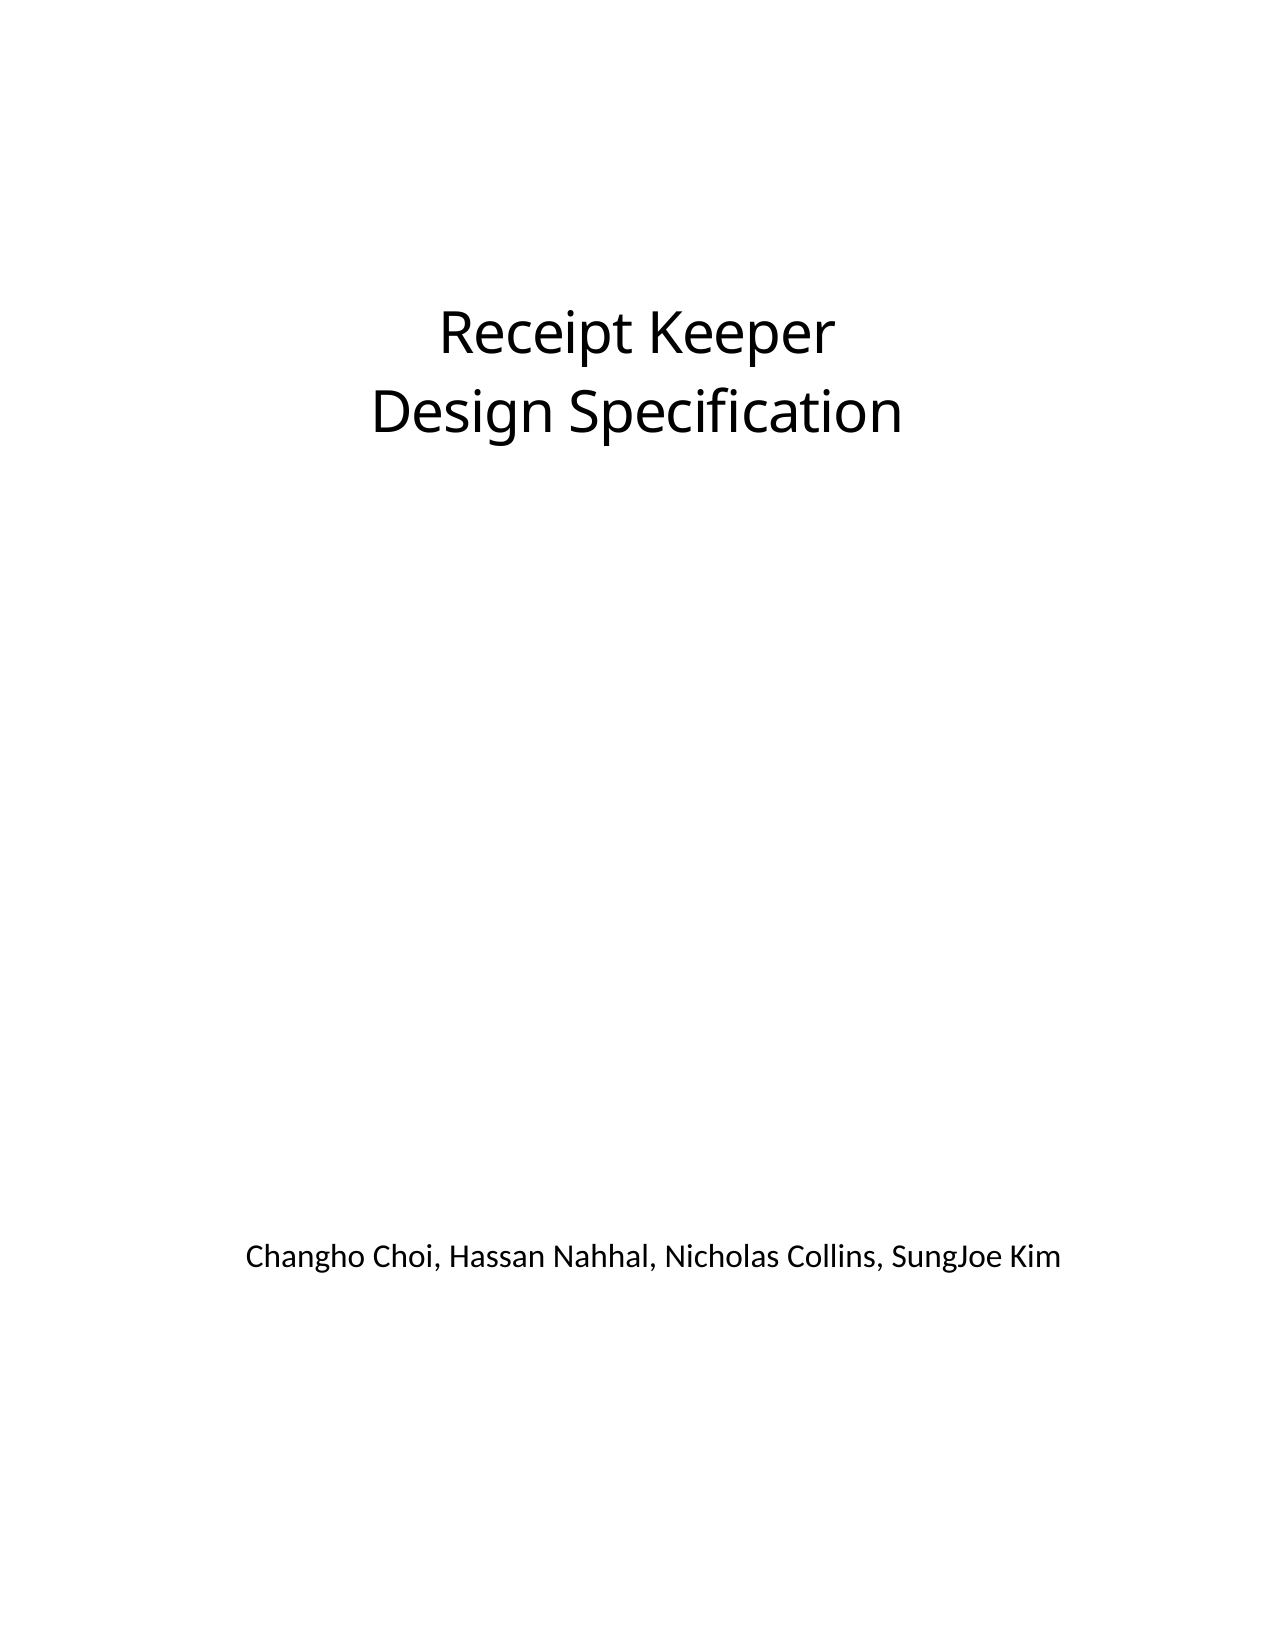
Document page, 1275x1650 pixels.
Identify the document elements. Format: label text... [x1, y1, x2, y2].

title Design Specification [112, 370, 1162, 450]
title Receipt Keeper [112, 291, 1162, 370]
